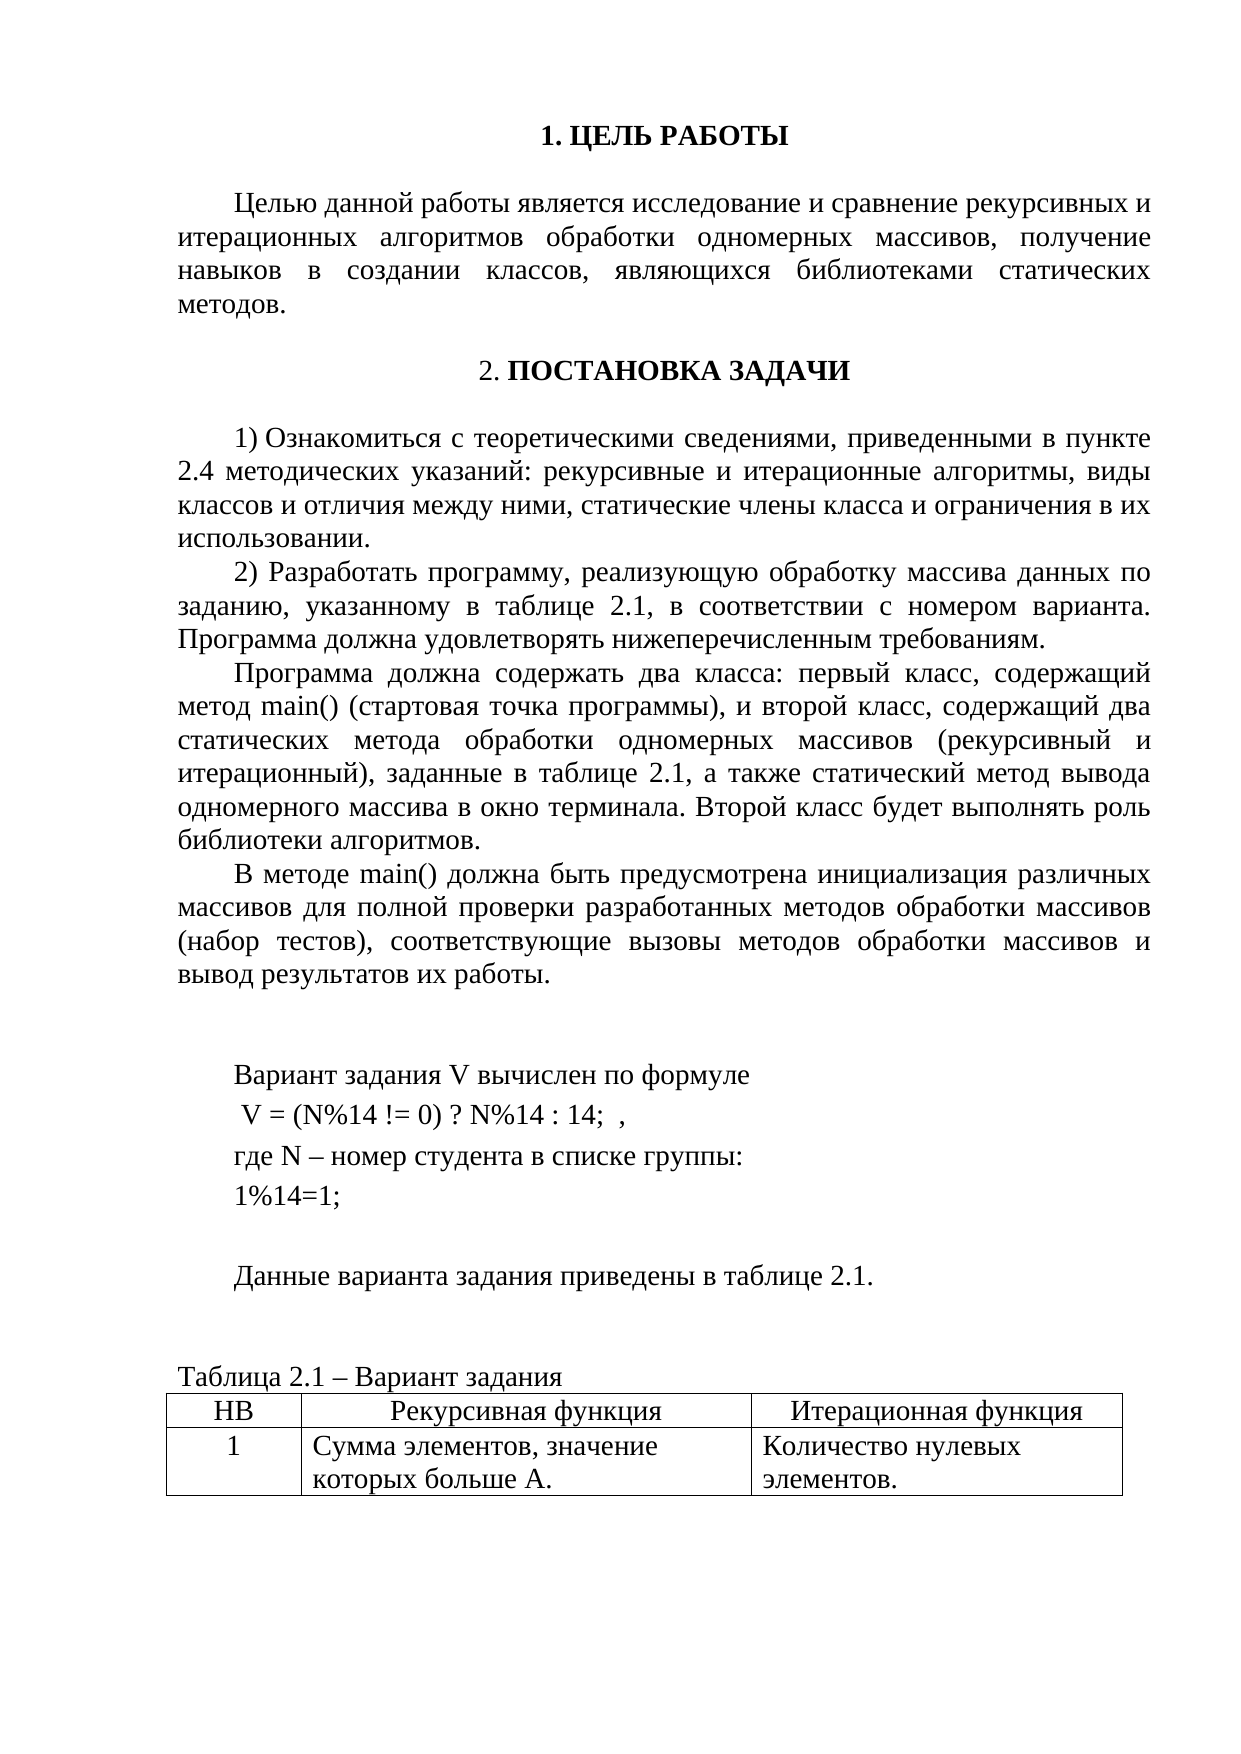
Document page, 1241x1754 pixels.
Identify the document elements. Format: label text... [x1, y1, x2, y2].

text Целью данной работы является исследование и сравнение рекурсивных и итерационных алгоритмов обработки одномерных массивов, получение навыков в создании классов, являющихся библиотеками статических методов. [177, 185, 1152, 319]
table_header НВ [167, 1394, 301, 1427]
text 1) Ознакомиться с теоретическими сведениями, приведенными в пункте 2.4 методических указаний: рекурсивные и итерационные алгоритмы, виды классов и отличия между ними, статические члены класса и ограничения в их использовании. [177, 420, 1152, 554]
text 2) Разработать программу, реализующую обработку массива данных по заданию, указанному в таблице 2.1, в соответствии с номером варианта. Программа должна удовлетворять нижеперечисленным требованиям. [177, 554, 1152, 655]
table_cell Количество нулевых элементов. [752, 1428, 1122, 1495]
text 1. ЦЕЛЬ РАБОТЫ [177, 118, 1152, 152]
table_header Рекурсивная функция [302, 1394, 751, 1427]
text Данные варианта задания приведены в таблице 2.1. [177, 1258, 1152, 1292]
table_cell Сумма элементов, значение которых больше A. [302, 1428, 751, 1495]
text 1%14=1; [177, 1178, 1152, 1211]
table_header Итерационная функция [752, 1394, 1122, 1427]
text В методе main() должна быть предусмотрена инициализация различных массивов для полной проверки разработанных методов обработки массивов (набор тестов), соответствующие вызовы методов обработки массивов и вывод результатов их работы. [177, 856, 1152, 990]
text Таблица 2.1 – Вариант задания [177, 1359, 1152, 1392]
text V = (N%14 != 0) ? N%14 : 14; , [177, 1097, 1152, 1131]
text где N – номер студента в списке группы: [177, 1138, 1152, 1171]
text 2. ПОСТАНОВКА ЗАДАЧИ [177, 353, 1152, 386]
text Вариант задания V вычислен по формуле [177, 1057, 1152, 1091]
table_cell 1 [167, 1428, 301, 1495]
text Программа должна содержать два класса: первый класс, содержащий метод main() (стартовая точка программы), и второй класс, содержащий два статических метода обработки одномерных массивов (рекурсивный и итерационный), заданные в таблице 2.1, а также статический метод вывода одномерного массива в окно терминала. Второй класс будет выполнять роль библиотеки алгоритмов. [177, 655, 1152, 856]
